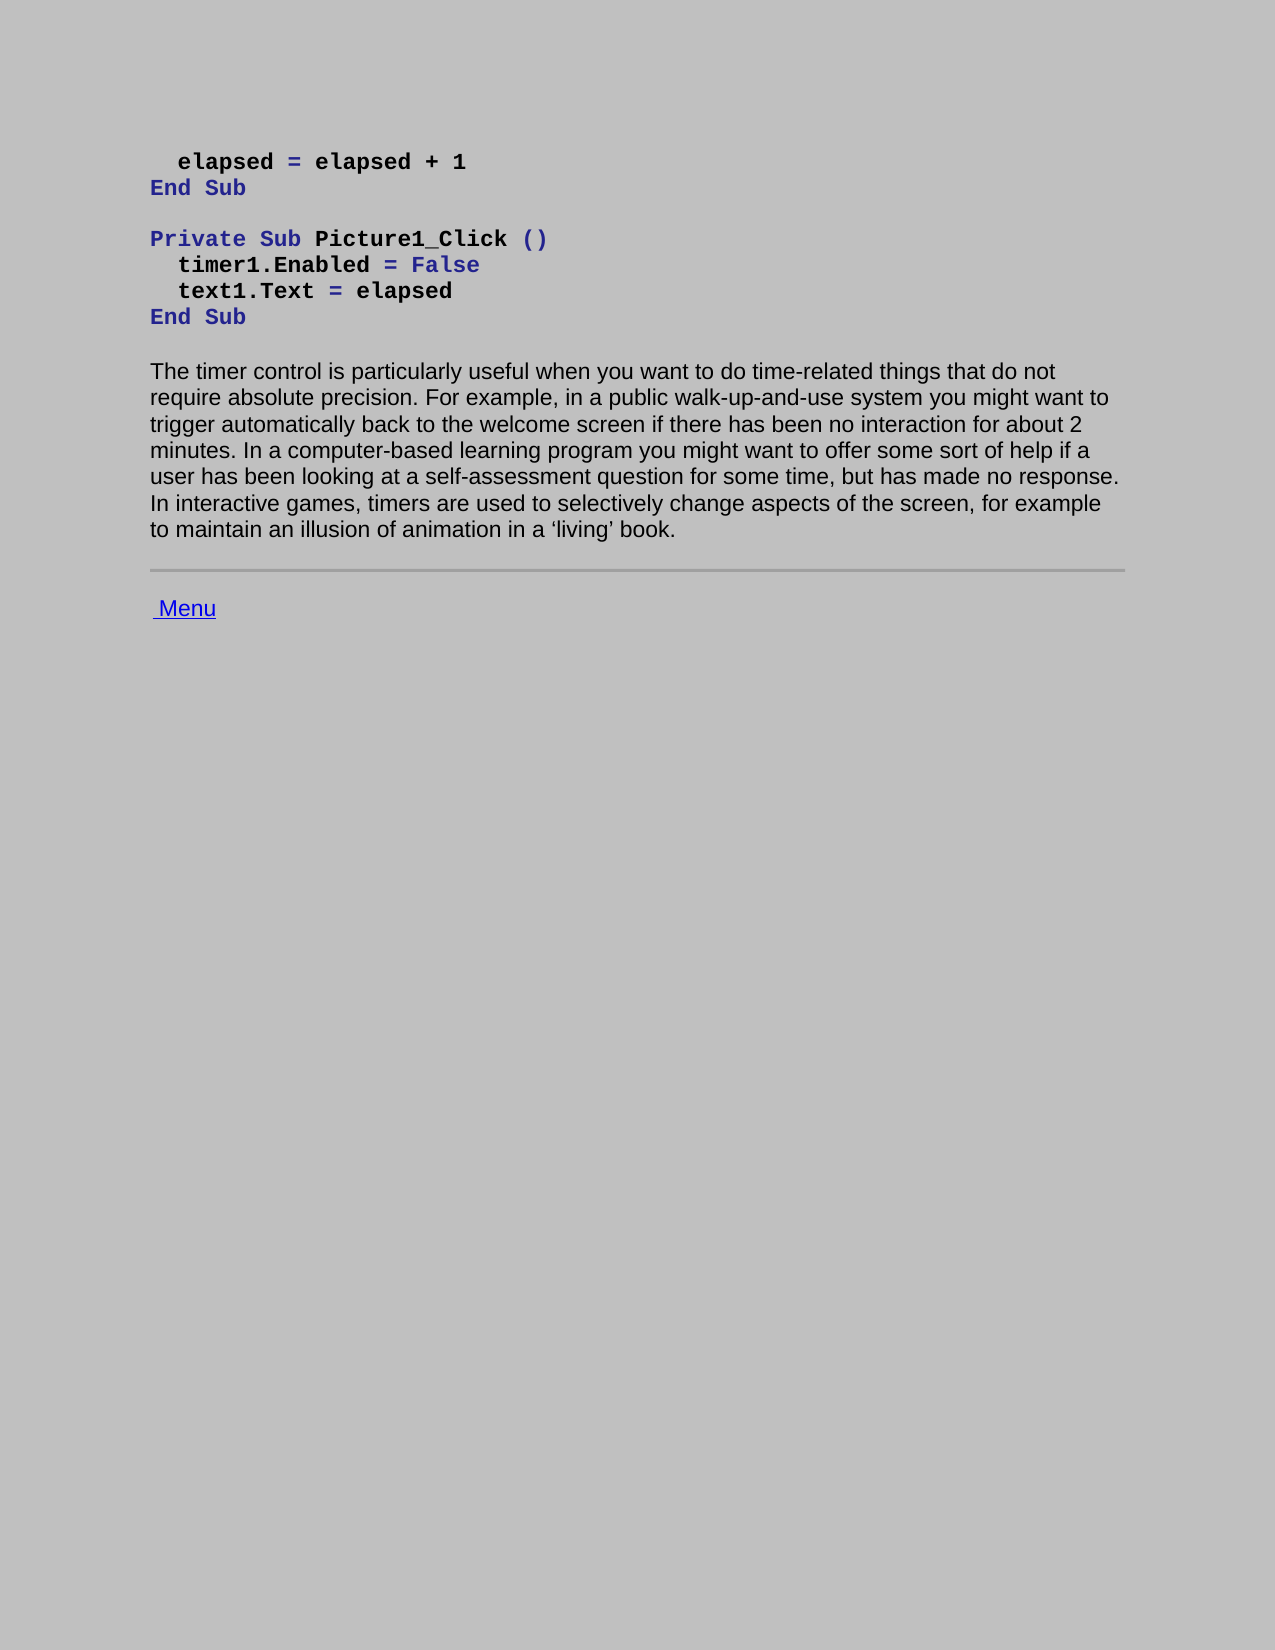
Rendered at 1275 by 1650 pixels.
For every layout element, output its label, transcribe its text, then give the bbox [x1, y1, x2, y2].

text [150, 150, 1125, 358]
text The timer control is particularly useful when you want to do time-related things that do not require absolute precision. For example, in a public walk-up-and-use system you might want to trigger automatically back to the welcome screen if there has been no interaction for about 2 minutes. In a computer-based learning program you might want to offer some sort of help if a user has been looking at a self-assessment question for some time, but has made no response. In interactive games, timers are used to selectively change aspects of the screen, for example to maintain an illusion of animation in a ‘living’ book. [150, 358, 1125, 542]
text Menu [150, 595, 1125, 621]
